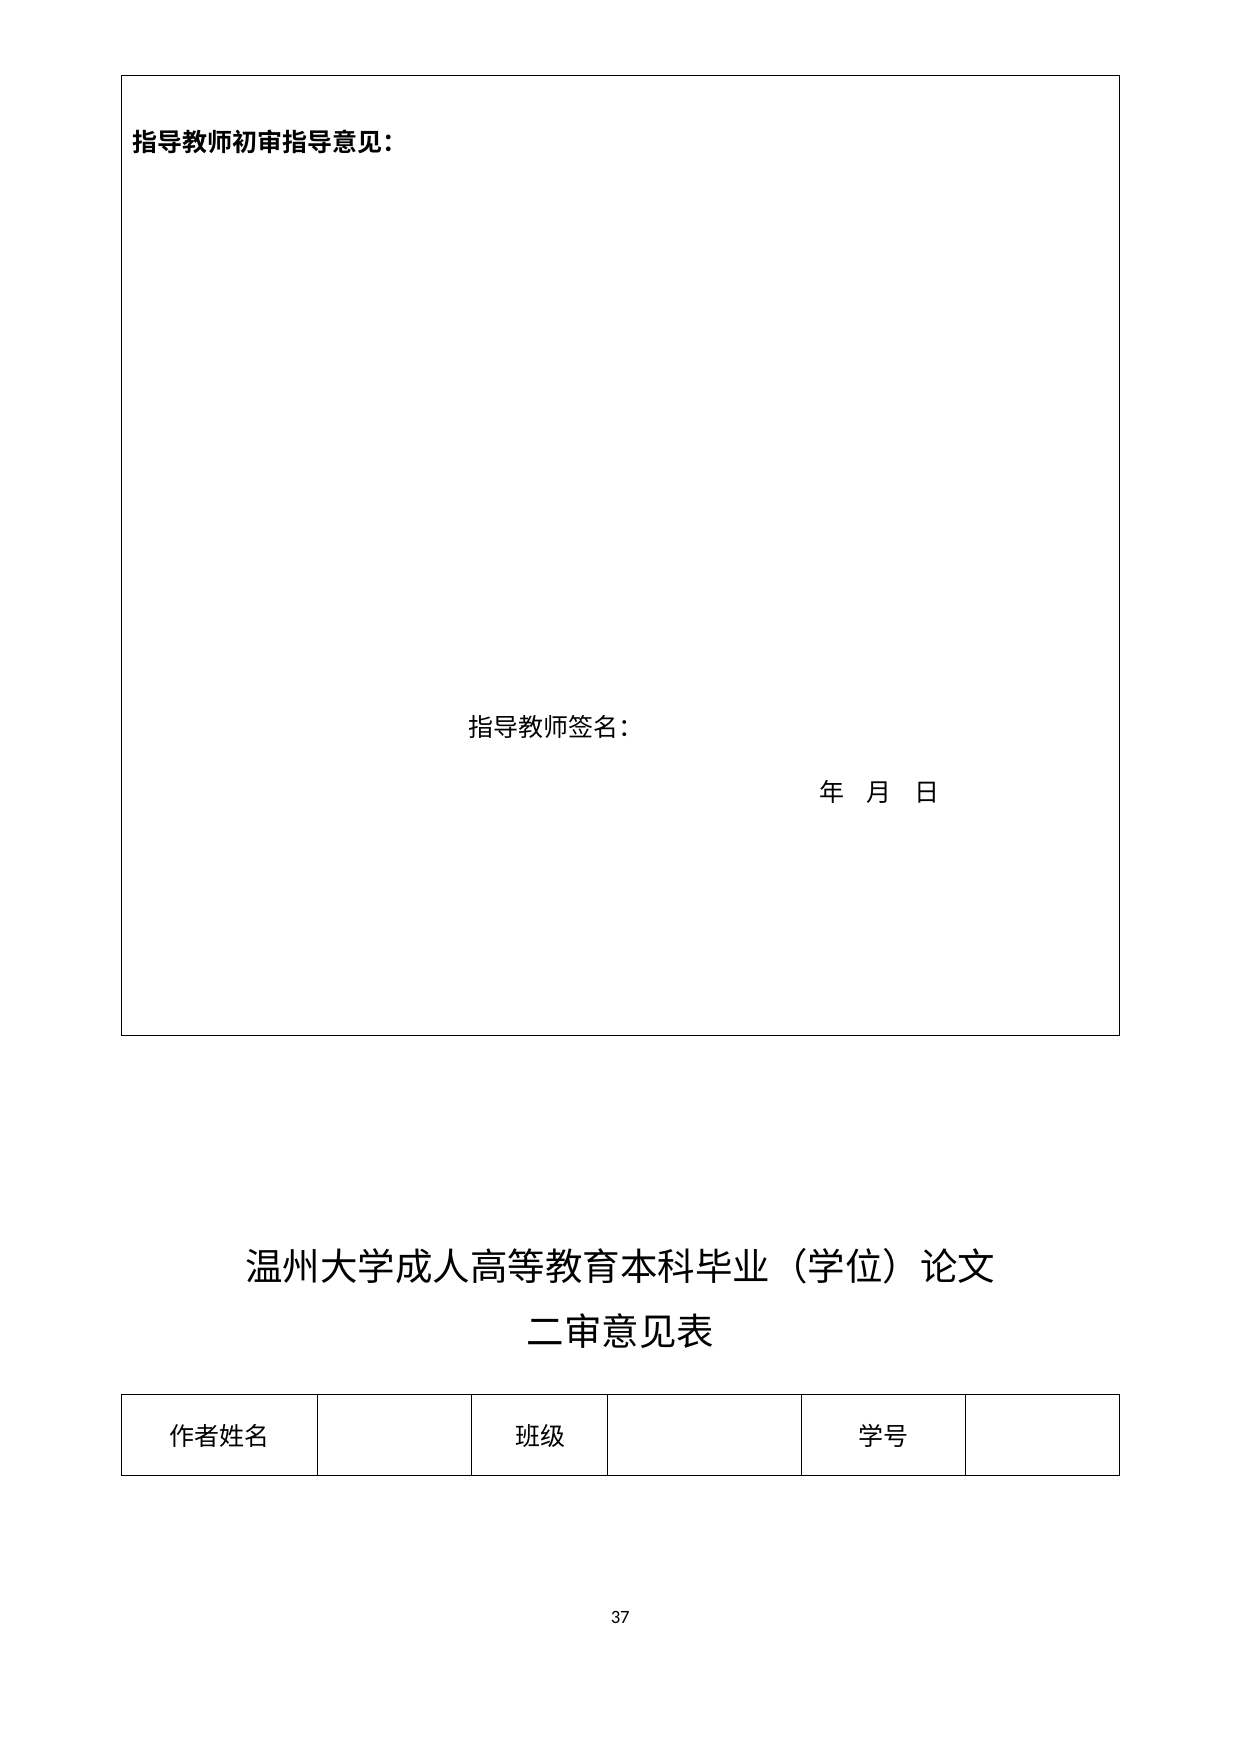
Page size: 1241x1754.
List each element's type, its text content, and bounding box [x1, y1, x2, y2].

table_header [318, 1395, 471, 1475]
table_header [608, 1395, 801, 1475]
table_header 作者姓名 [122, 1395, 317, 1475]
table_header [966, 1395, 1119, 1475]
table_cell 指导教师初审指导意见： 指导教师签名： 年 月 日 [122, 76, 1119, 1035]
text 温州大学成人高等教育本科毕业（学位）论文 [75, 1231, 1165, 1296]
table_header 班级 [472, 1395, 607, 1475]
table_header 学号 [802, 1395, 965, 1475]
text 二审意见表 [75, 1296, 1165, 1361]
